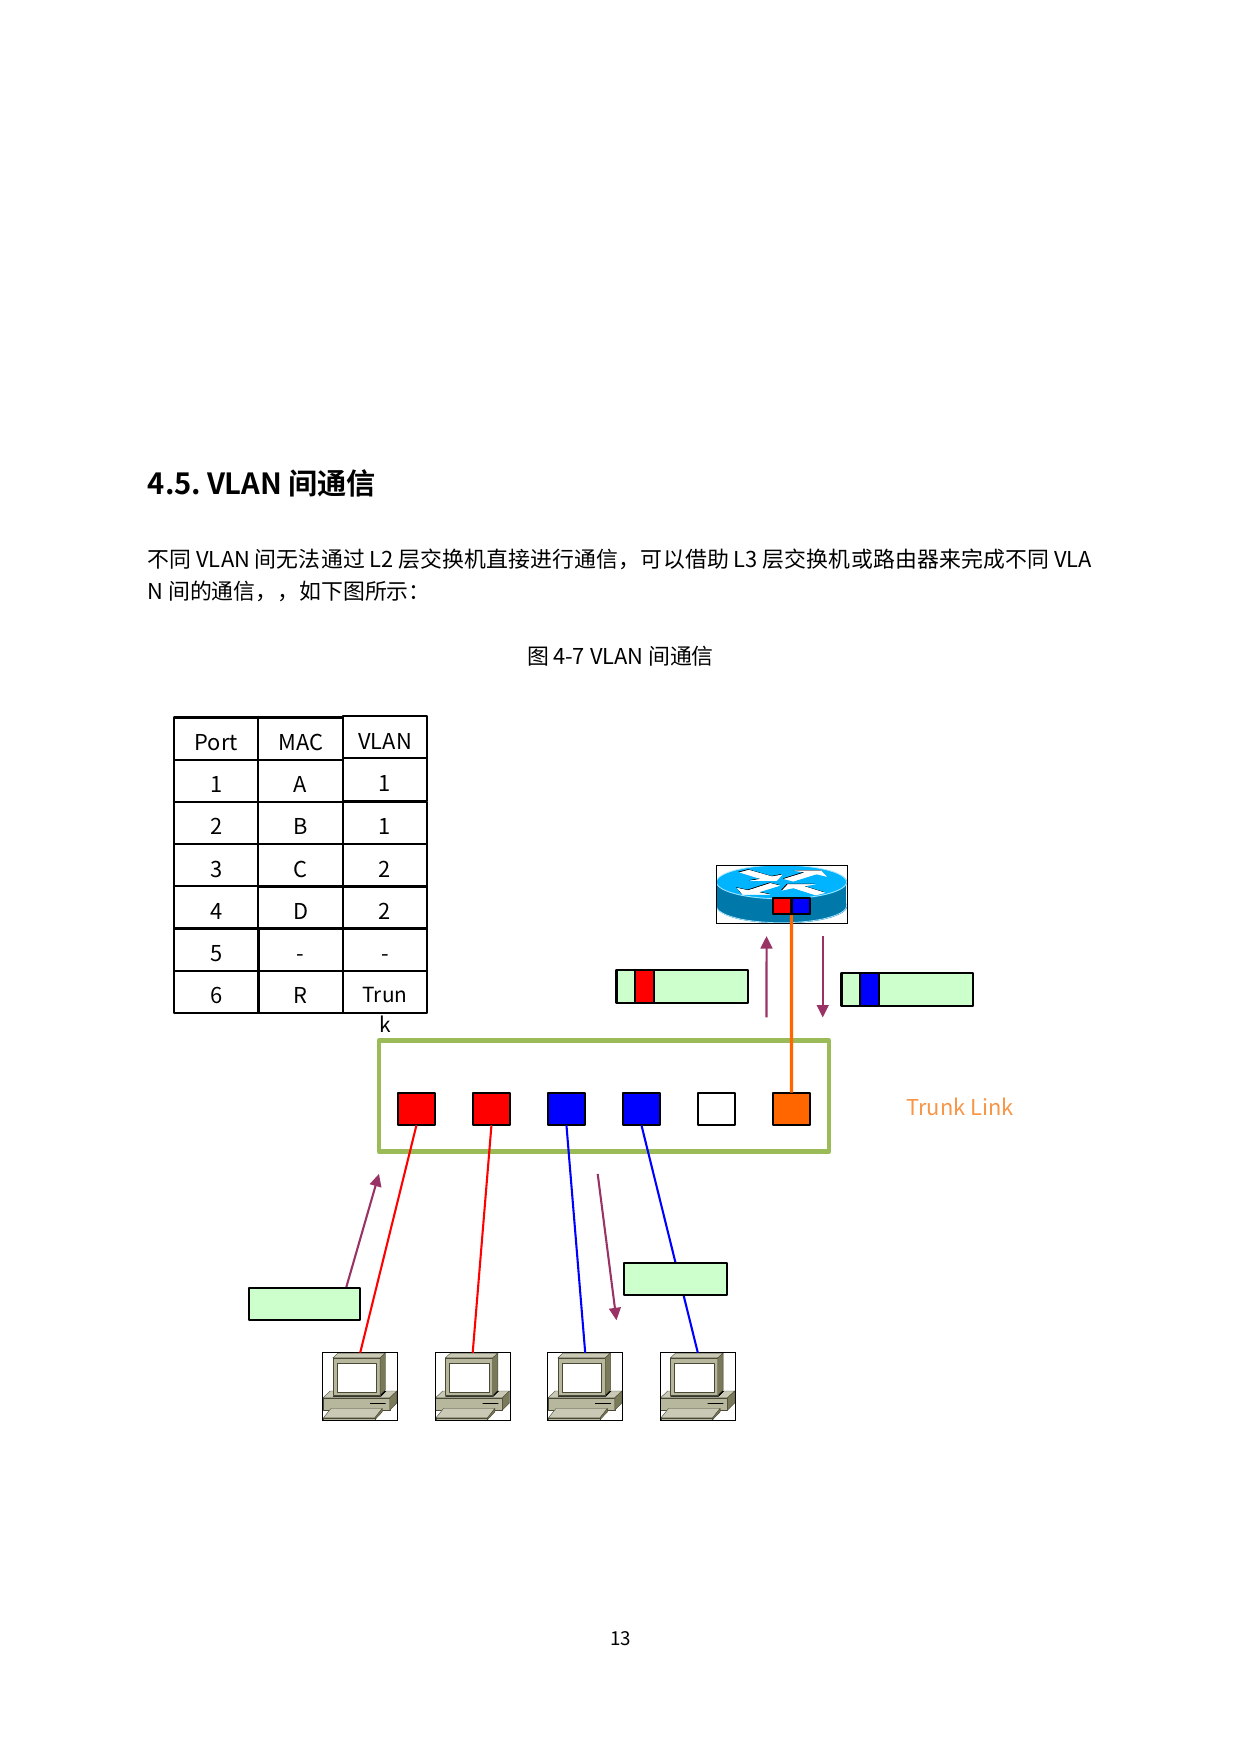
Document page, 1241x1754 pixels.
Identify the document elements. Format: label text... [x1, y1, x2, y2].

subtitle VLAN间通信 [148, 449, 1092, 514]
text 图4-7 VLAN间通信 [148, 639, 1092, 671]
text 不同VLAN间无法通过L2层交换机直接进行通信，可以借助L3层交换机或路由器来完成不同VLAN间的通信，，如下图所示： [148, 541, 1092, 606]
